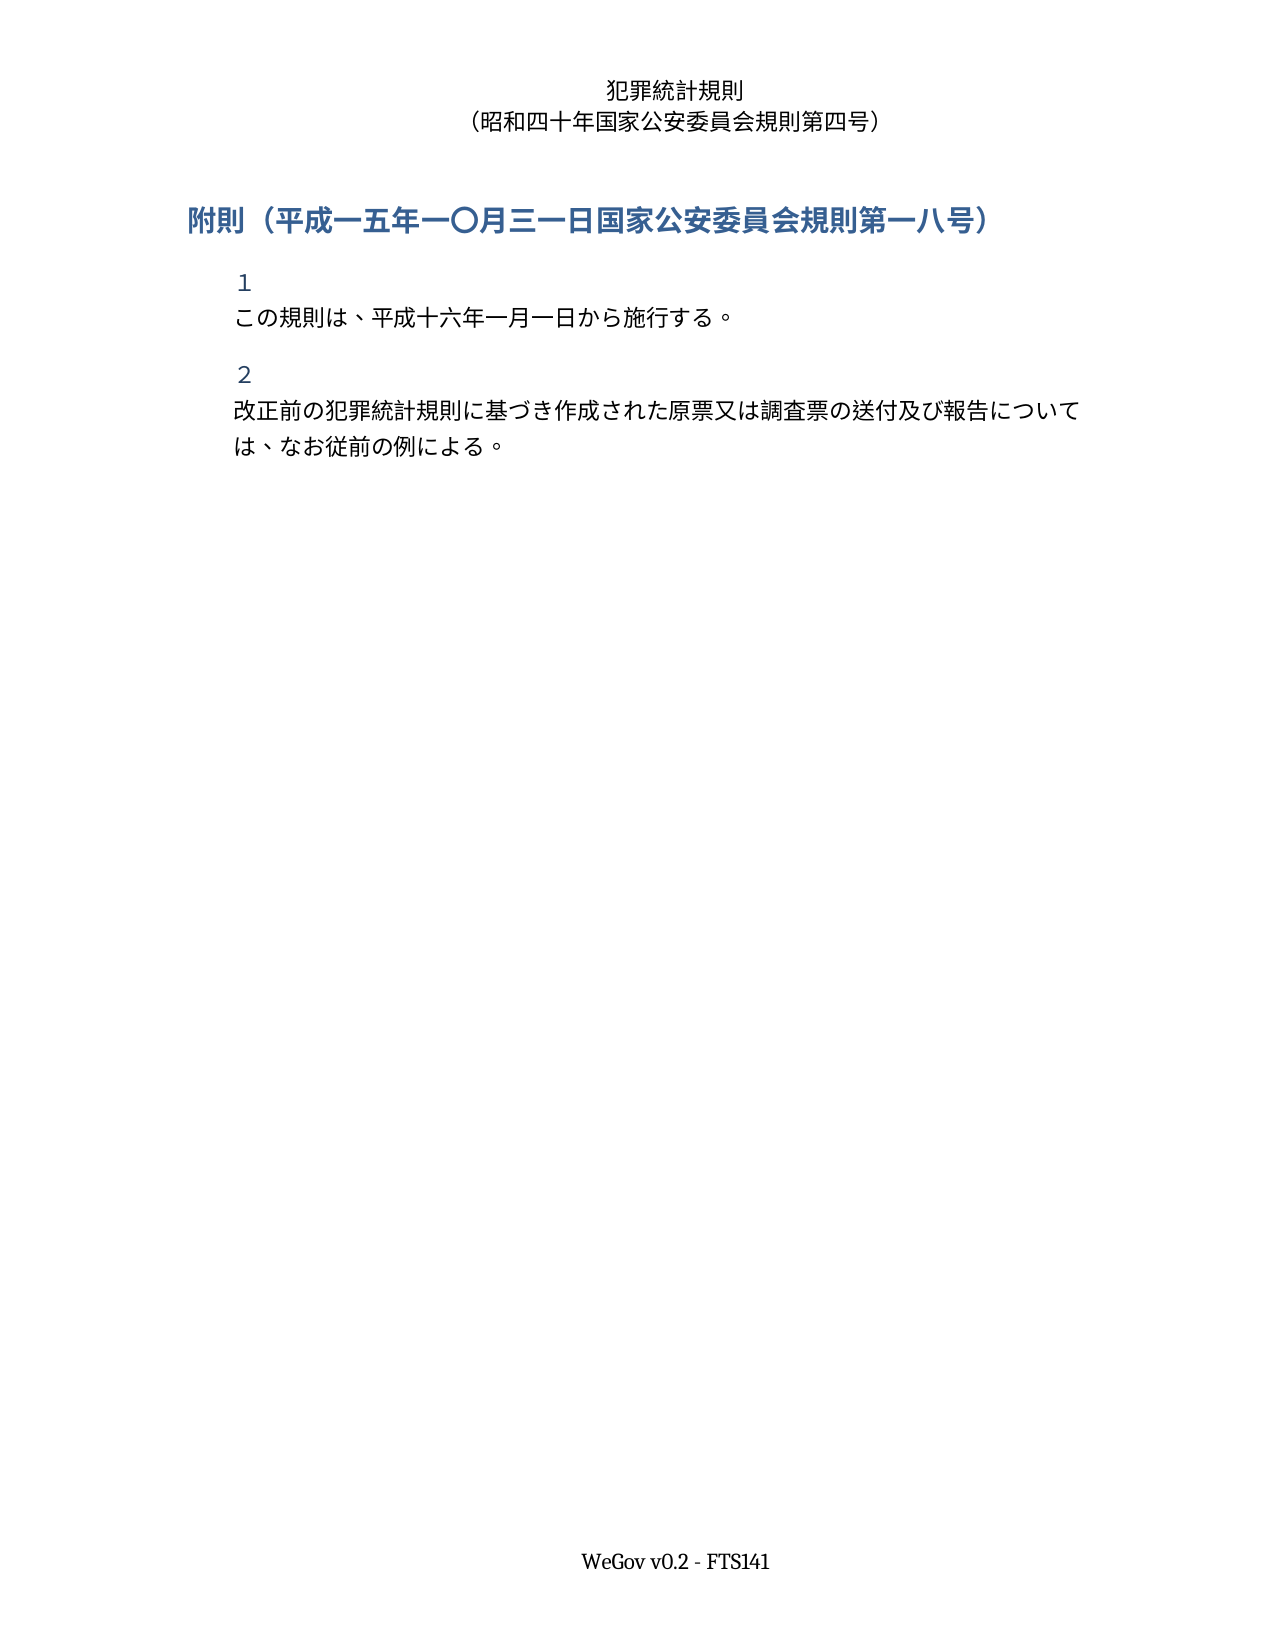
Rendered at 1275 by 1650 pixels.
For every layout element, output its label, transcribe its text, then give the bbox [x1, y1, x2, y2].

subtitle １ [233, 266, 1087, 298]
subtitle ２ [233, 359, 1087, 390]
text 改正前の犯罪統計規則に基づき作成された原票又は調査票の送付及び報告については、なお従前の例による。 [233, 395, 1087, 462]
subtitle 附則（平成一五年一〇月三一日国家公安委員会規則第一八号） [187, 200, 1087, 240]
text この規則は、平成十六年一月一日から施行する。 [233, 302, 1087, 334]
